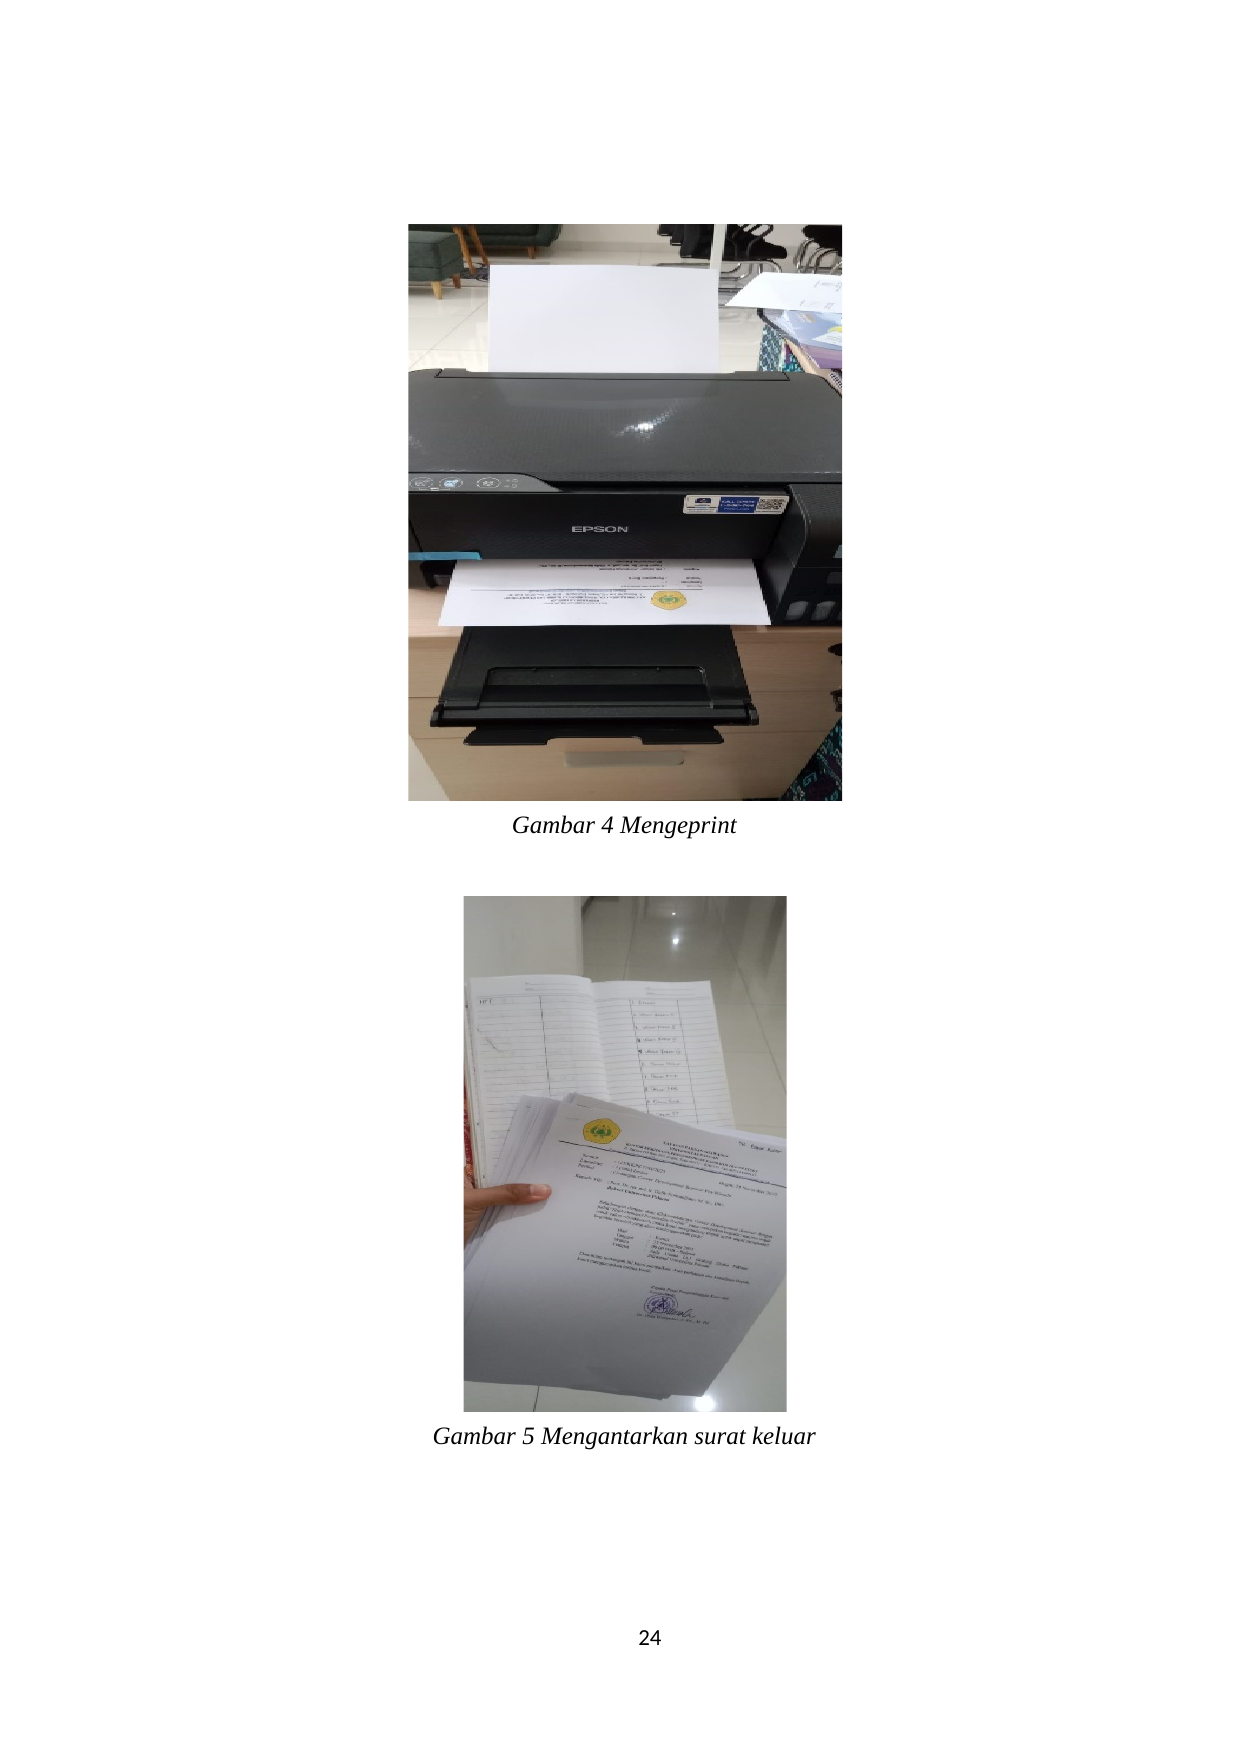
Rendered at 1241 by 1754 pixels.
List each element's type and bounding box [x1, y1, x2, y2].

picture [408, 224, 843, 801]
picture [463, 896, 787, 1412]
